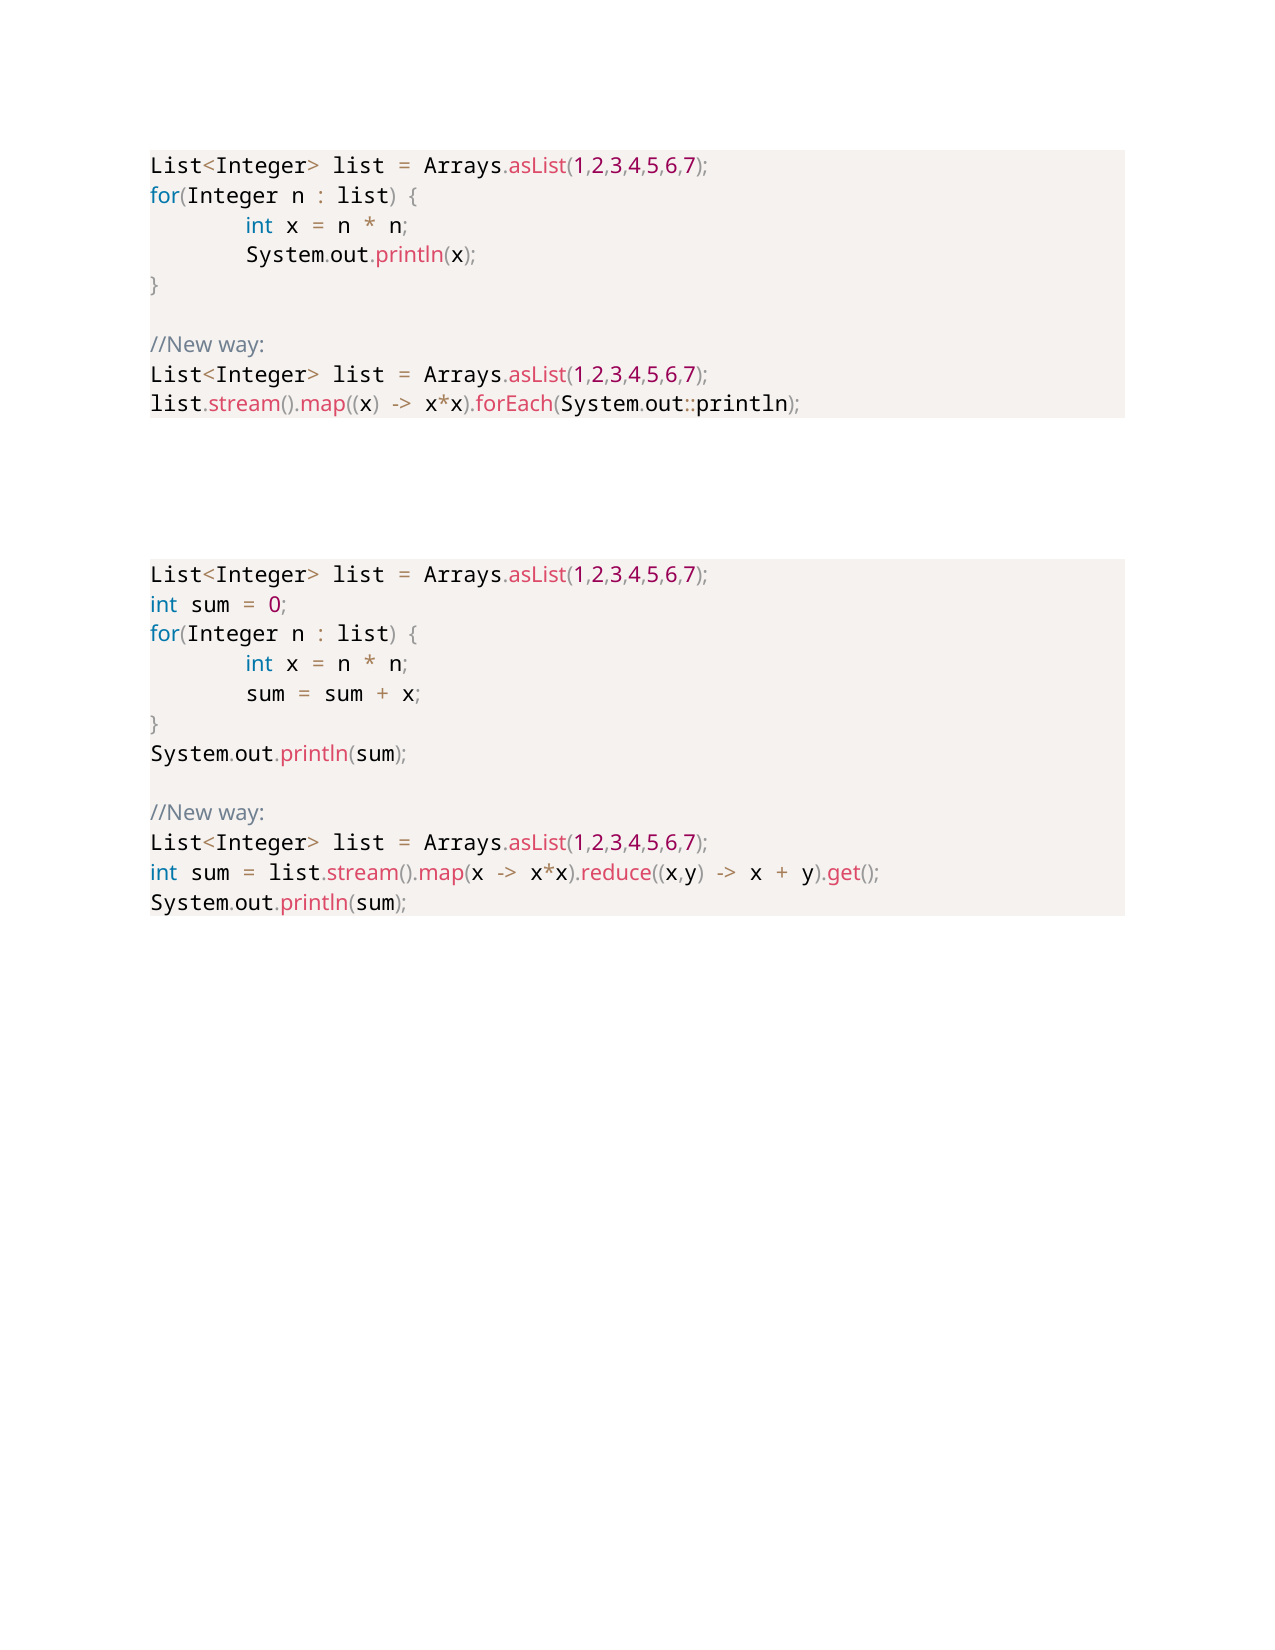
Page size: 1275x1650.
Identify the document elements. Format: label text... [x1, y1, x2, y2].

text } [150, 269, 1125, 299]
text //New way: [150, 329, 1125, 358]
text List<Integer> list = Arrays.asList(1,2,3,4,5,6,7); [150, 358, 1125, 388]
text List<Integer> list = Arrays.asList(1,2,3,4,5,6,7); [150, 150, 1125, 180]
text } [150, 708, 1125, 737]
text int x = n * n; [150, 209, 1125, 239]
text List<Integer> list = Arrays.asList(1,2,3,4,5,6,7); [150, 827, 1125, 857]
text int sum = list.stream().map(x -> x*x).reduce((x,y) -> x + y).get(); [150, 857, 1125, 886]
text for(Integer n : list) { [150, 180, 1125, 209]
text System.out.println(x); [150, 239, 1125, 269]
text System.out.println(sum); [150, 737, 1125, 767]
text for(Integer n : list) { [150, 618, 1125, 648]
text List<Integer> list = Arrays.asList(1,2,3,4,5,6,7); [150, 559, 1125, 588]
text //New way: [150, 797, 1125, 827]
text System.out.println(sum); [150, 886, 1125, 916]
text sum = sum + x; [150, 678, 1125, 708]
text int x = n * n; [150, 648, 1125, 678]
text int sum = 0; [150, 588, 1125, 618]
text list.stream().map((x) -> x*x).forEach(System.out::println); [150, 388, 1125, 418]
